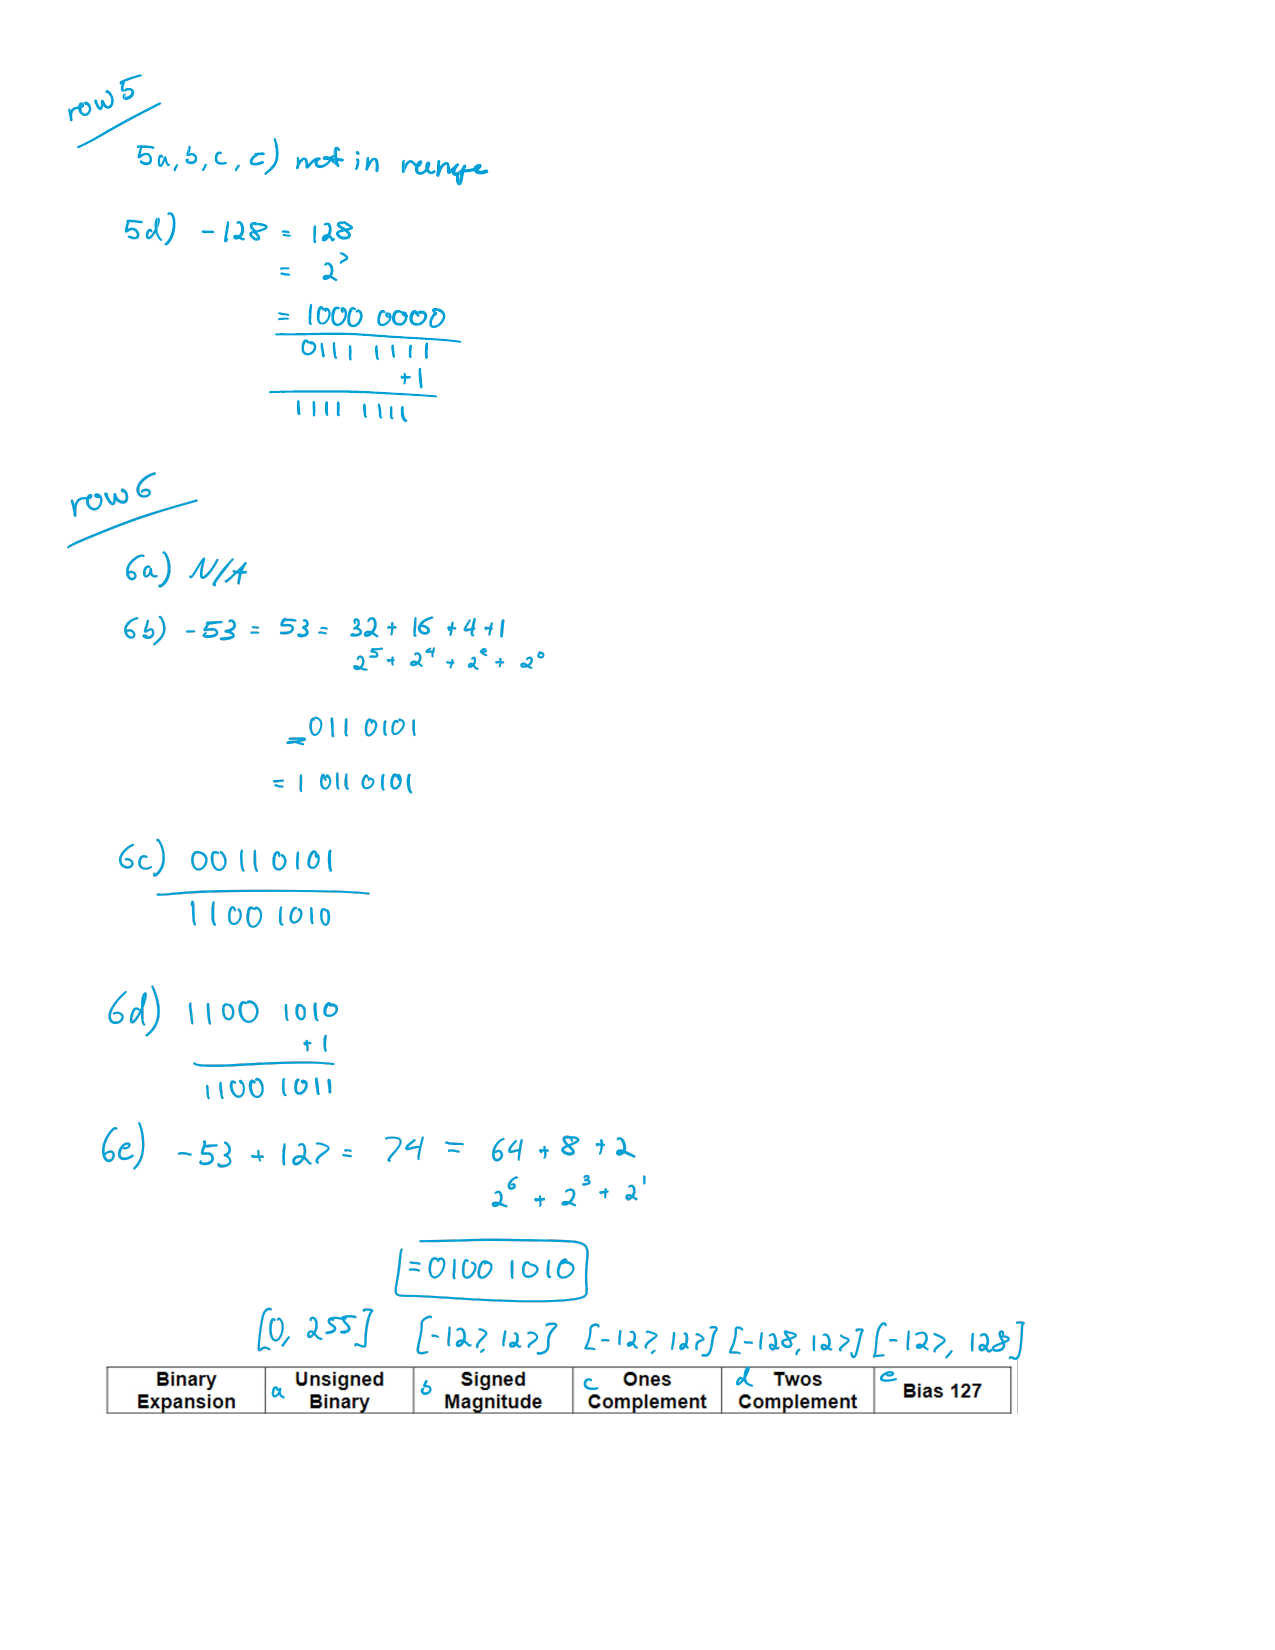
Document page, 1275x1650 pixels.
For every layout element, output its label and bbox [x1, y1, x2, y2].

picture [101, 984, 1025, 1414]
picture [250, 910, 259, 925]
picture [66, 472, 545, 928]
